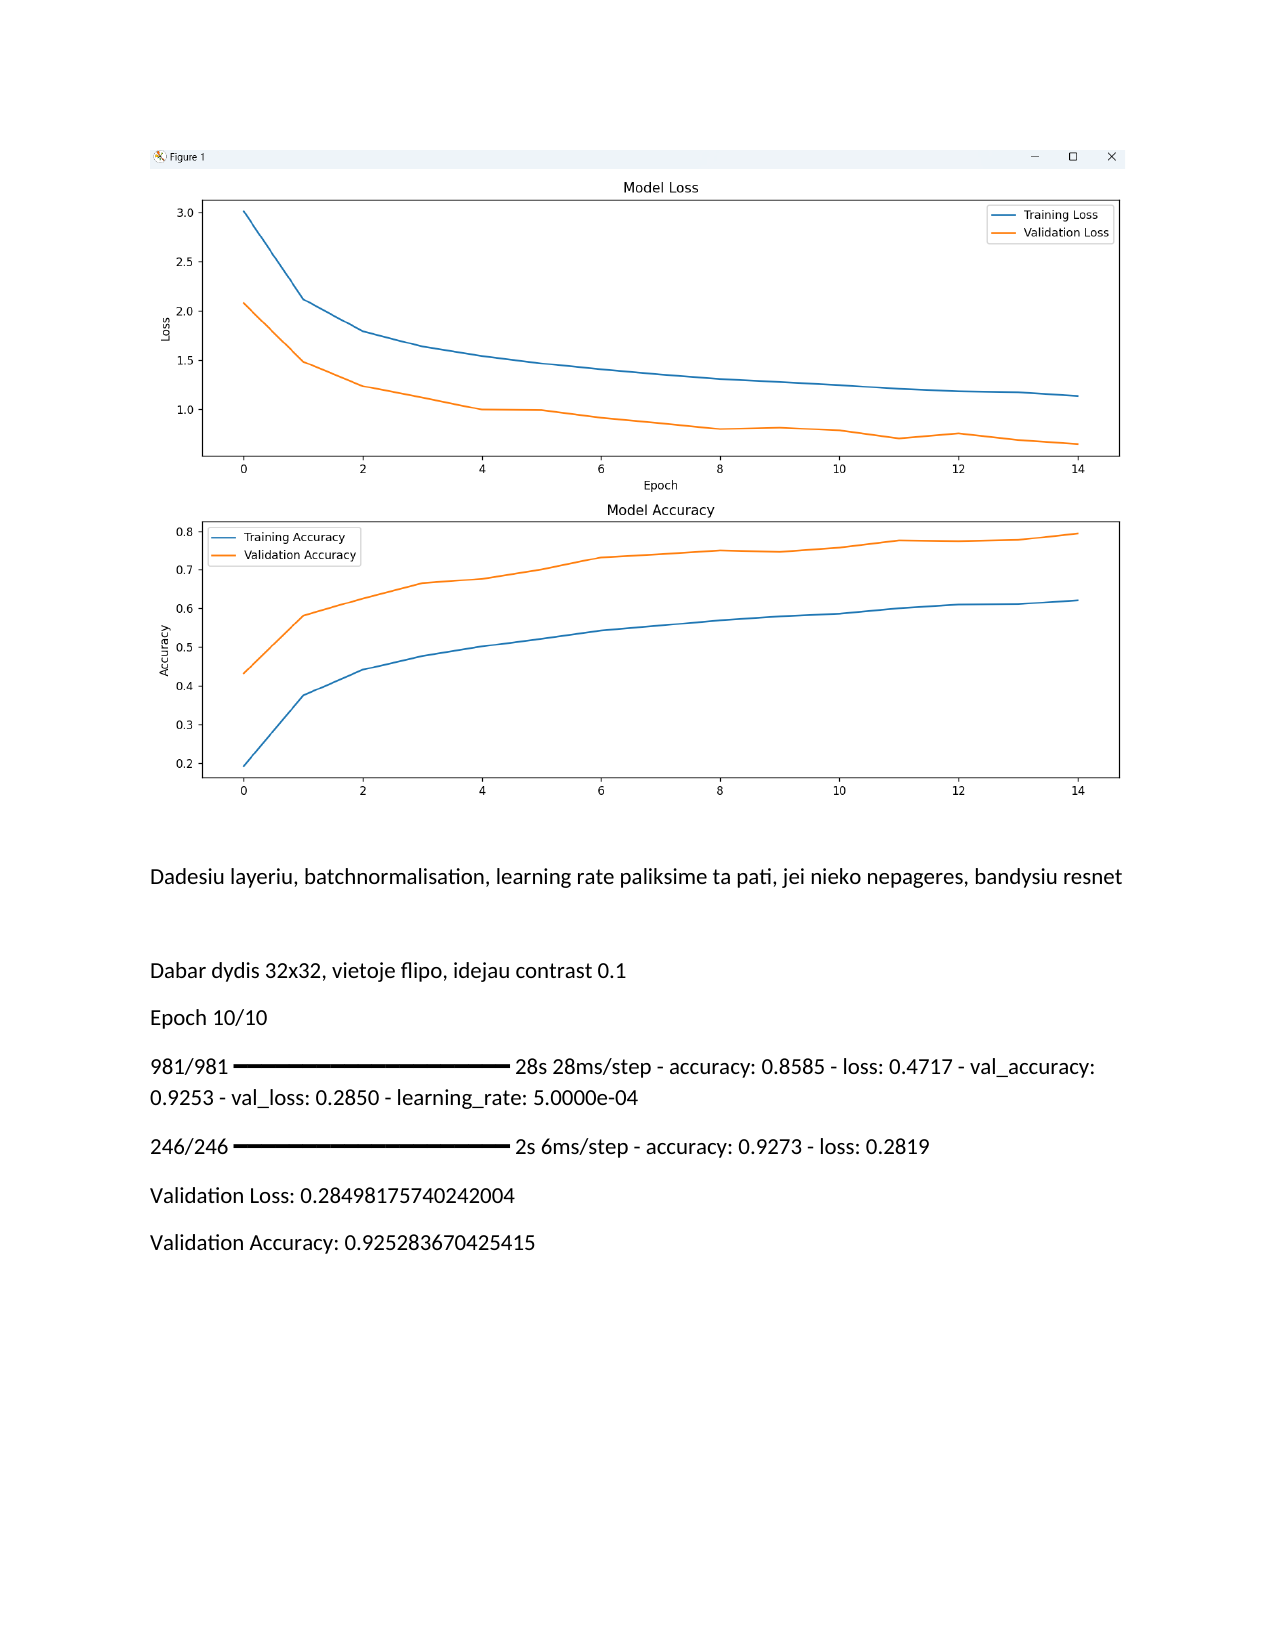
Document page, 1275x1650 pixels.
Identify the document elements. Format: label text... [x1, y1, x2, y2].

text Validation Accuracy: 0.925283670425415 [150, 1228, 1125, 1256]
text Epoch 10/10 [150, 1003, 1125, 1031]
text Dabar dydis 32x32, vietoje flipo, idejau contrast 0.1 [150, 956, 1125, 984]
text Dadesiu layeriu, batchnormalisation, learning rate paliksime ta pati, jei nieko nepageres, bandysiu resnet [150, 862, 1125, 891]
text 246/246 ━━━━━━━━━━━━━━━━━━━━ 2s 6ms/step - accuracy: 0.9273 - loss: 0.2819 [150, 1130, 1125, 1162]
picture [150, 150, 1125, 797]
text Validation Loss: 0.28498175740242004 [150, 1181, 1125, 1209]
text 981/981 ━━━━━━━━━━━━━━━━━━━━ 28s 28ms/step - accuracy: 0.8585 - loss: 0.4717 - val_accuracy: 0.9253 - val_loss: 0.2850 - learning_rate: 5.0000e-04 [150, 1050, 1125, 1111]
